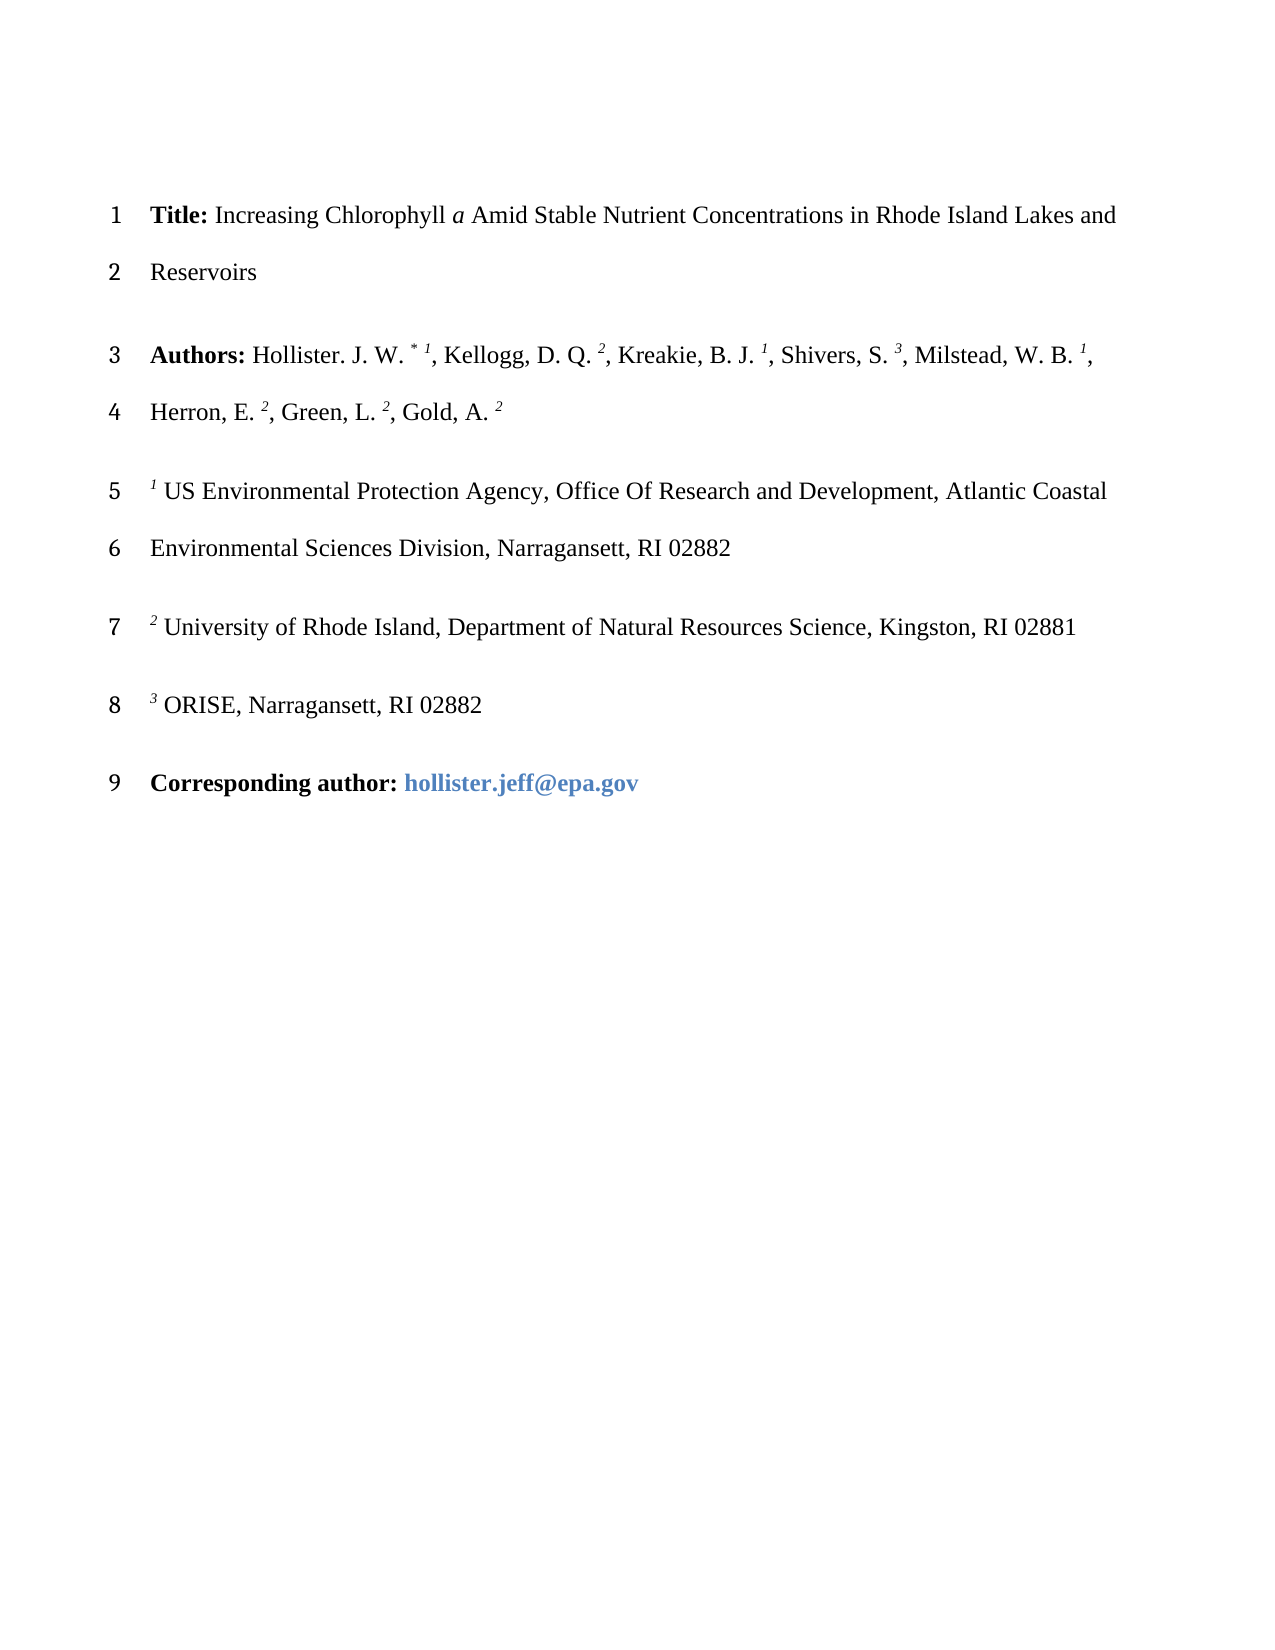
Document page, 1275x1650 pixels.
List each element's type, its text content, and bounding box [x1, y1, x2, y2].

text Corresponding author: hollister.jeff@epa.gov [150, 768, 1125, 797]
text 1 US Environmental Protection Agency, Office Of Research and Development, Atlantic Coastal Environmental Sciences Division, Narragansett, RI 02882 [150, 476, 1125, 562]
title Title: Increasing Chlorophyll a Amid Stable Nutrient Concentrations in Rhode Island Lakes and Reservoirs [150, 200, 1125, 286]
text 3 ORISE, Narragansett, RI 02882 [150, 690, 1125, 719]
text Authors: Hollister. J. W. * 1, Kellogg, D. Q. 2, Kreakie, B. J. 1, Shivers, S. 3, Milstead, W. B. 1, Herron, E. 2, Green, L. 2, Gold, A. 2 [150, 340, 1125, 426]
text 2 University of Rhode Island, Department of Natural Resources Science, Kingston, RI 02881 [150, 612, 1125, 640]
